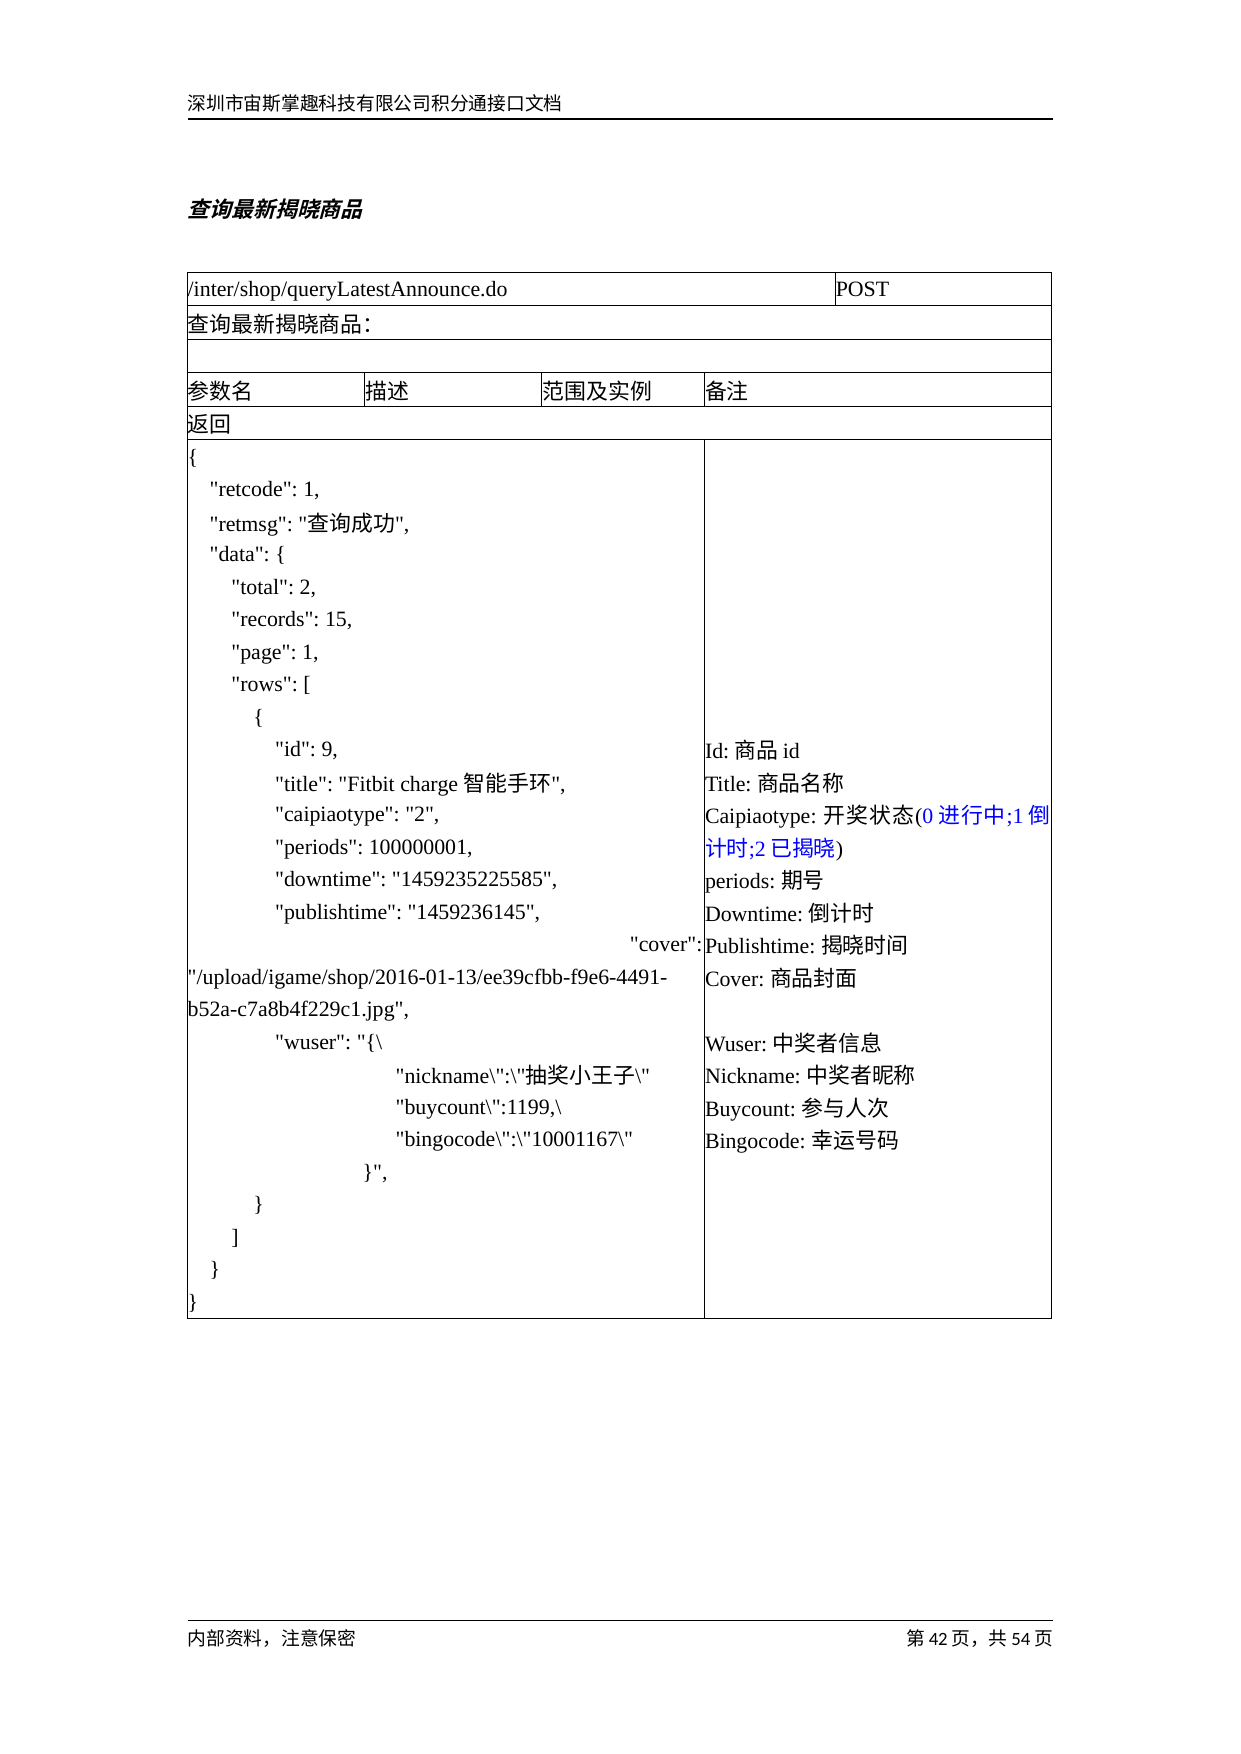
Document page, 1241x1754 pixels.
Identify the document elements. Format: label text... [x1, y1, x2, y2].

table_cell 参数名 [188, 373, 364, 406]
subtitle 查询最新揭晓商品 [187, 191, 1053, 224]
table_cell 查询最新揭晓商品： [188, 306, 1051, 339]
table_header /inter/shop/queryLatestAnnounce.do [188, 273, 835, 305]
table_header POST [836, 273, 1051, 305]
table_cell 描述 [365, 373, 541, 406]
table_cell { "retcode": 1, "retmsg": "查询成功", "data": { "total": 2, "records": 15, "page": 1, "rows": [ { "id": 9, "title": "Fitbit charge 智能手环", "caipiaotype": "2", "periods": 100000001, "downtime": "1459235225585", "publishtime": "1459236145", "cover": "/upload/igame/shop/2016-01-13/ee39cfbb-f9e6-4491-b52a-c7a8b4f229c1.jpg", "wuser": "{\ "nickname\":\"抽奖小王子\" "buycount\":1199,\ "bingocode\":\"10001167\" }", } ] } } [188, 440, 704, 1318]
table_cell Id: 商品id Title: 商品名称 Caipiaotype: 开奖状态(0进行中;1倒计时;2已揭晓) periods: 期号 Downtime: 倒计时 Publishtime: 揭晓时间 Cover: 商品封面 Wuser: 中奖者信息 Nickname: 中奖者昵称 Buycount: 参与人次 Bingocode: 幸运号码 [705, 440, 1051, 1318]
table_cell 返回 [188, 407, 1051, 439]
table_cell 备注 [705, 373, 1051, 406]
table_cell 范围及实例 [542, 373, 704, 406]
table_cell [188, 340, 1051, 372]
